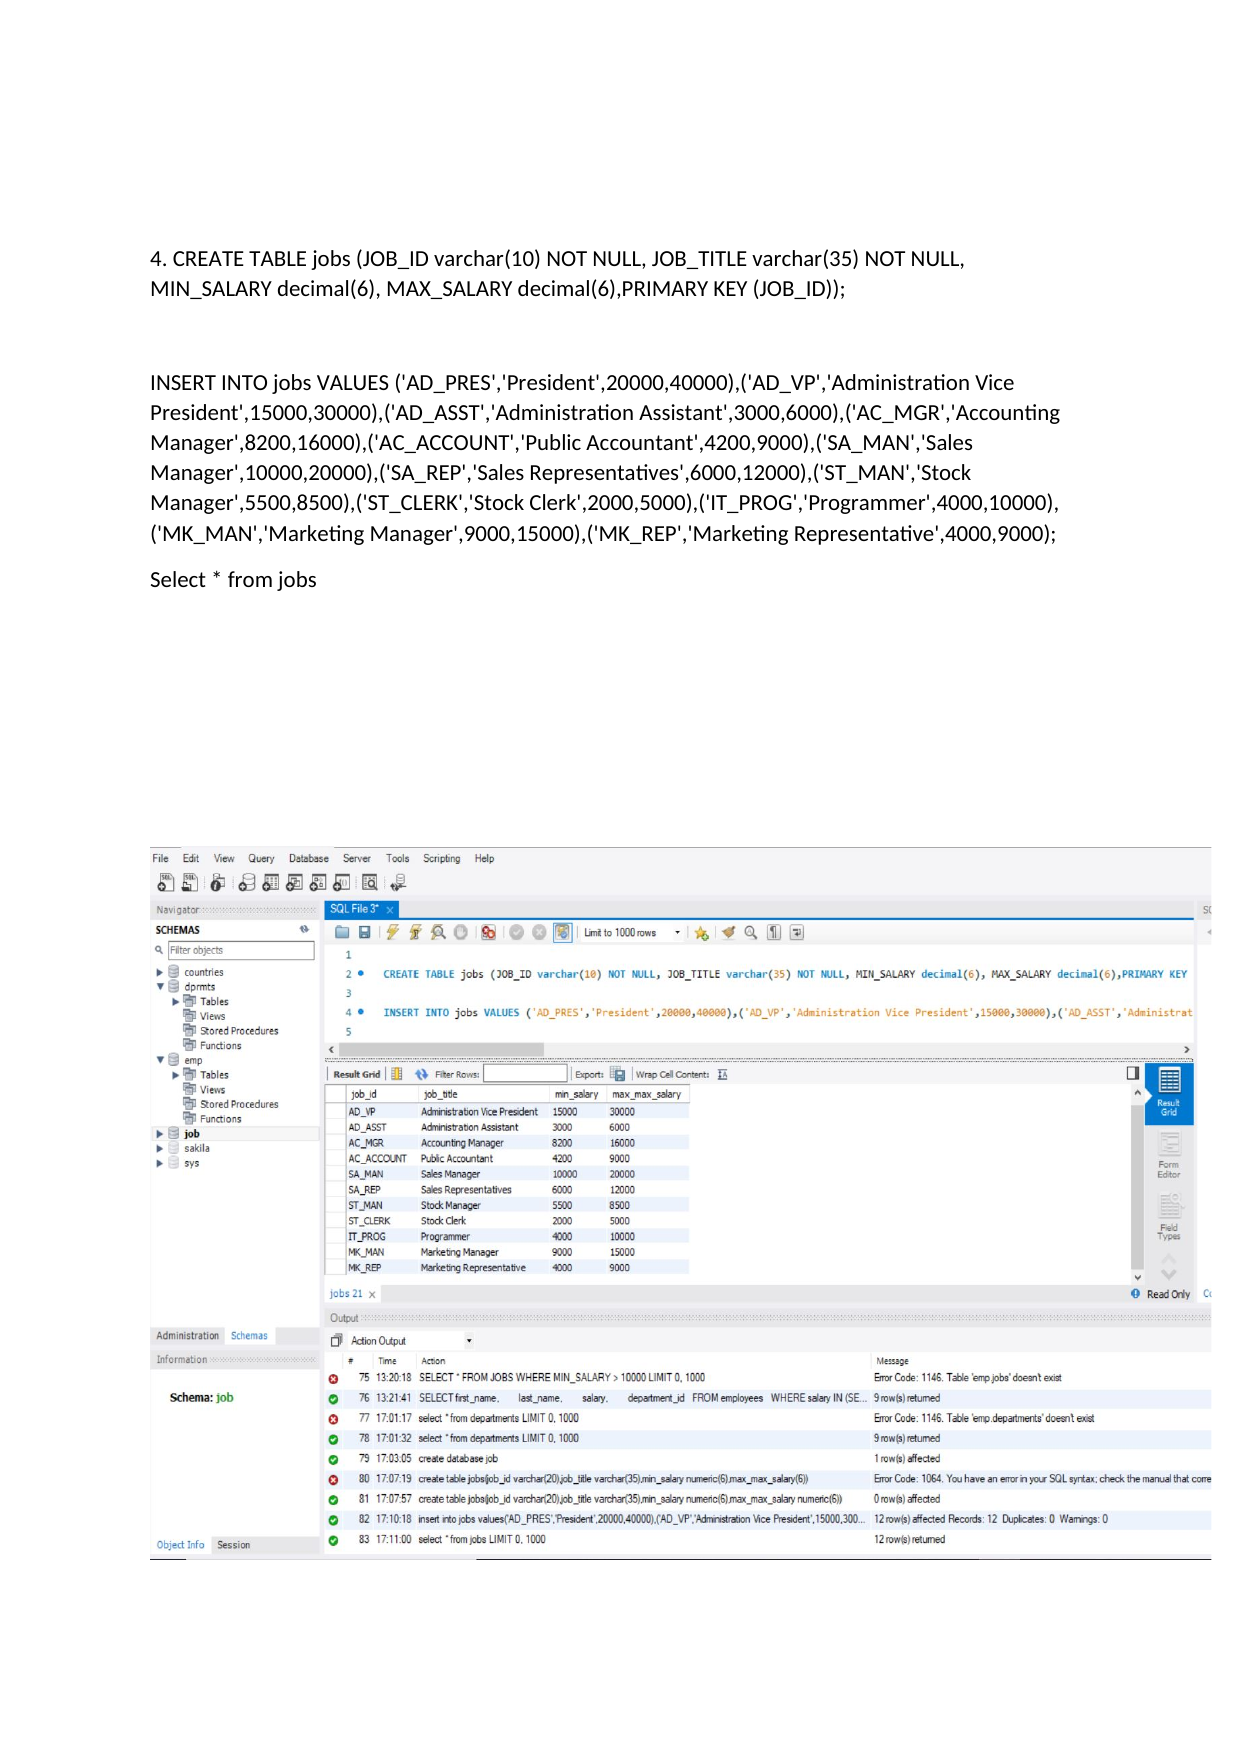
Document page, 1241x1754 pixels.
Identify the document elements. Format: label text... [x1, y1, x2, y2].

text Select * from jobs [150, 566, 1090, 594]
picture [150, 846, 1212, 1560]
text INSERT INTO jobs VALUES ('AD_PRES','President',20000,40000),('AD_VP','Administration Vice President',15000,30000),('AD_ASST','Administration Assistant',3000,6000),('AC_MGR','Accounting Manager',8200,16000),('AC_ACCOUNT','Public Accountant',4200,9000),('SA_MAN','Sales Manager',10000,20000),('SA_REP','Sales Representatives',6000,12000),('ST_MAN','Stock Manager',5500,8500),('ST_CLERK','Stock Clerk',2000,5000),('IT_PROG','Programmer',4000,10000),('MK_MAN','Marketing Manager',9000,15000),('MK_REP','Marketing Representative',4000,9000); [150, 368, 1090, 547]
text 4. CREATE TABLE jobs (JOB_ID varchar(10) NOT NULL, JOB_TITLE varchar(35) NOT NULL, MIN_SALARY decimal(6), MAX_SALARY decimal(6),PRIMARY KEY (JOB_ID)); [150, 244, 1090, 302]
